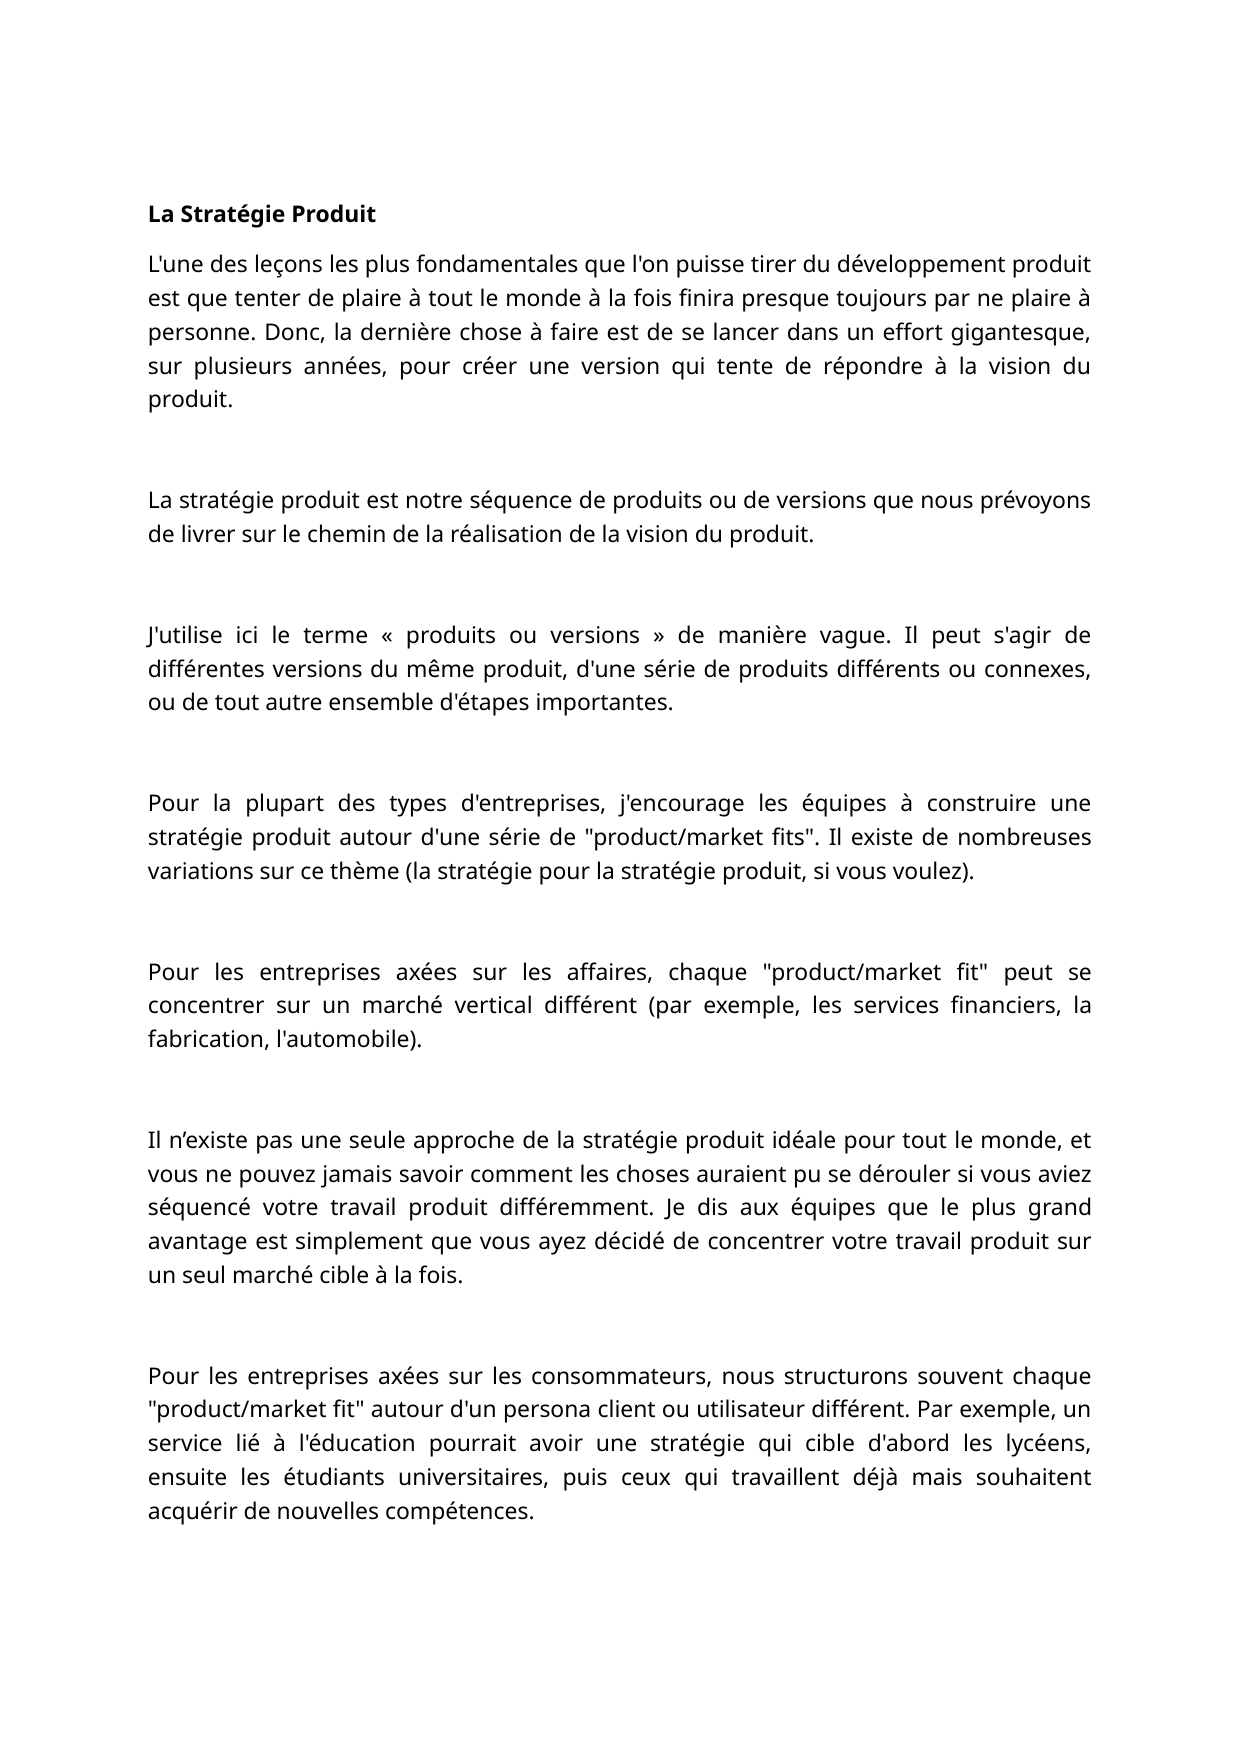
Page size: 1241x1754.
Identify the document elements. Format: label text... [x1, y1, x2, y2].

text Pour les entreprises axées sur les affaires, chaque "product/market fit" peut se concentrer sur un marché vertical différent (par exemple, les services financiers, la fabrication, l'automobile). [148, 956, 1093, 1054]
text L'une des leçons les plus fondamentales que l'on puisse tirer du développement produit est que tenter de plaire à tout le monde à la fois finira presque toujours par ne plaire à personne. Donc, la dernière chose à faire est de se lancer dans un effort gigantesque, sur plusieurs années, pour créer une version qui tente de répondre à la vision du produit. [148, 248, 1093, 415]
text Pour la plupart des types d'entreprises, j'encourage les équipes à construire une stratégie produit autour d'une série de "product/market fits". Il existe de nombreuses variations sur ce thème (la stratégie pour la stratégie produit, si vous voulez). [148, 787, 1093, 886]
text La Stratégie Produit [148, 198, 1093, 229]
text La stratégie produit est notre séquence de produits ou de versions que nous prévoyons de livrer sur le chemin de la réalisation de la vision du produit. [148, 484, 1093, 549]
text Il n’existe pas une seule approche de la stratégie produit idéale pour tout le monde, et vous ne pouvez jamais savoir comment les choses auraient pu se dérouler si vous aviez séquencé votre travail produit différemment. Je dis aux équipes que le plus grand avantage est simplement que vous ayez décidé de concentrer votre travail produit sur un seul marché cible à la fois. [148, 1124, 1093, 1290]
text Pour les entreprises axées sur les consommateurs, nous structurons souvent chaque "product/market fit" autour d'un persona client ou utilisateur différent. Par exemple, un service lié à l'éducation pourrait avoir une stratégie qui cible d'abord les lycéens, ensuite les étudiants universitaires, puis ceux qui travaillent déjà mais souhaitent acquérir de nouvelles compétences. [148, 1360, 1093, 1526]
text J'utilise ici le terme « produits ou versions » de manière vague. Il peut s'agir de différentes versions du même produit, d'une série de produits différents ou connexes, ou de tout autre ensemble d'étapes importantes. [148, 619, 1093, 718]
